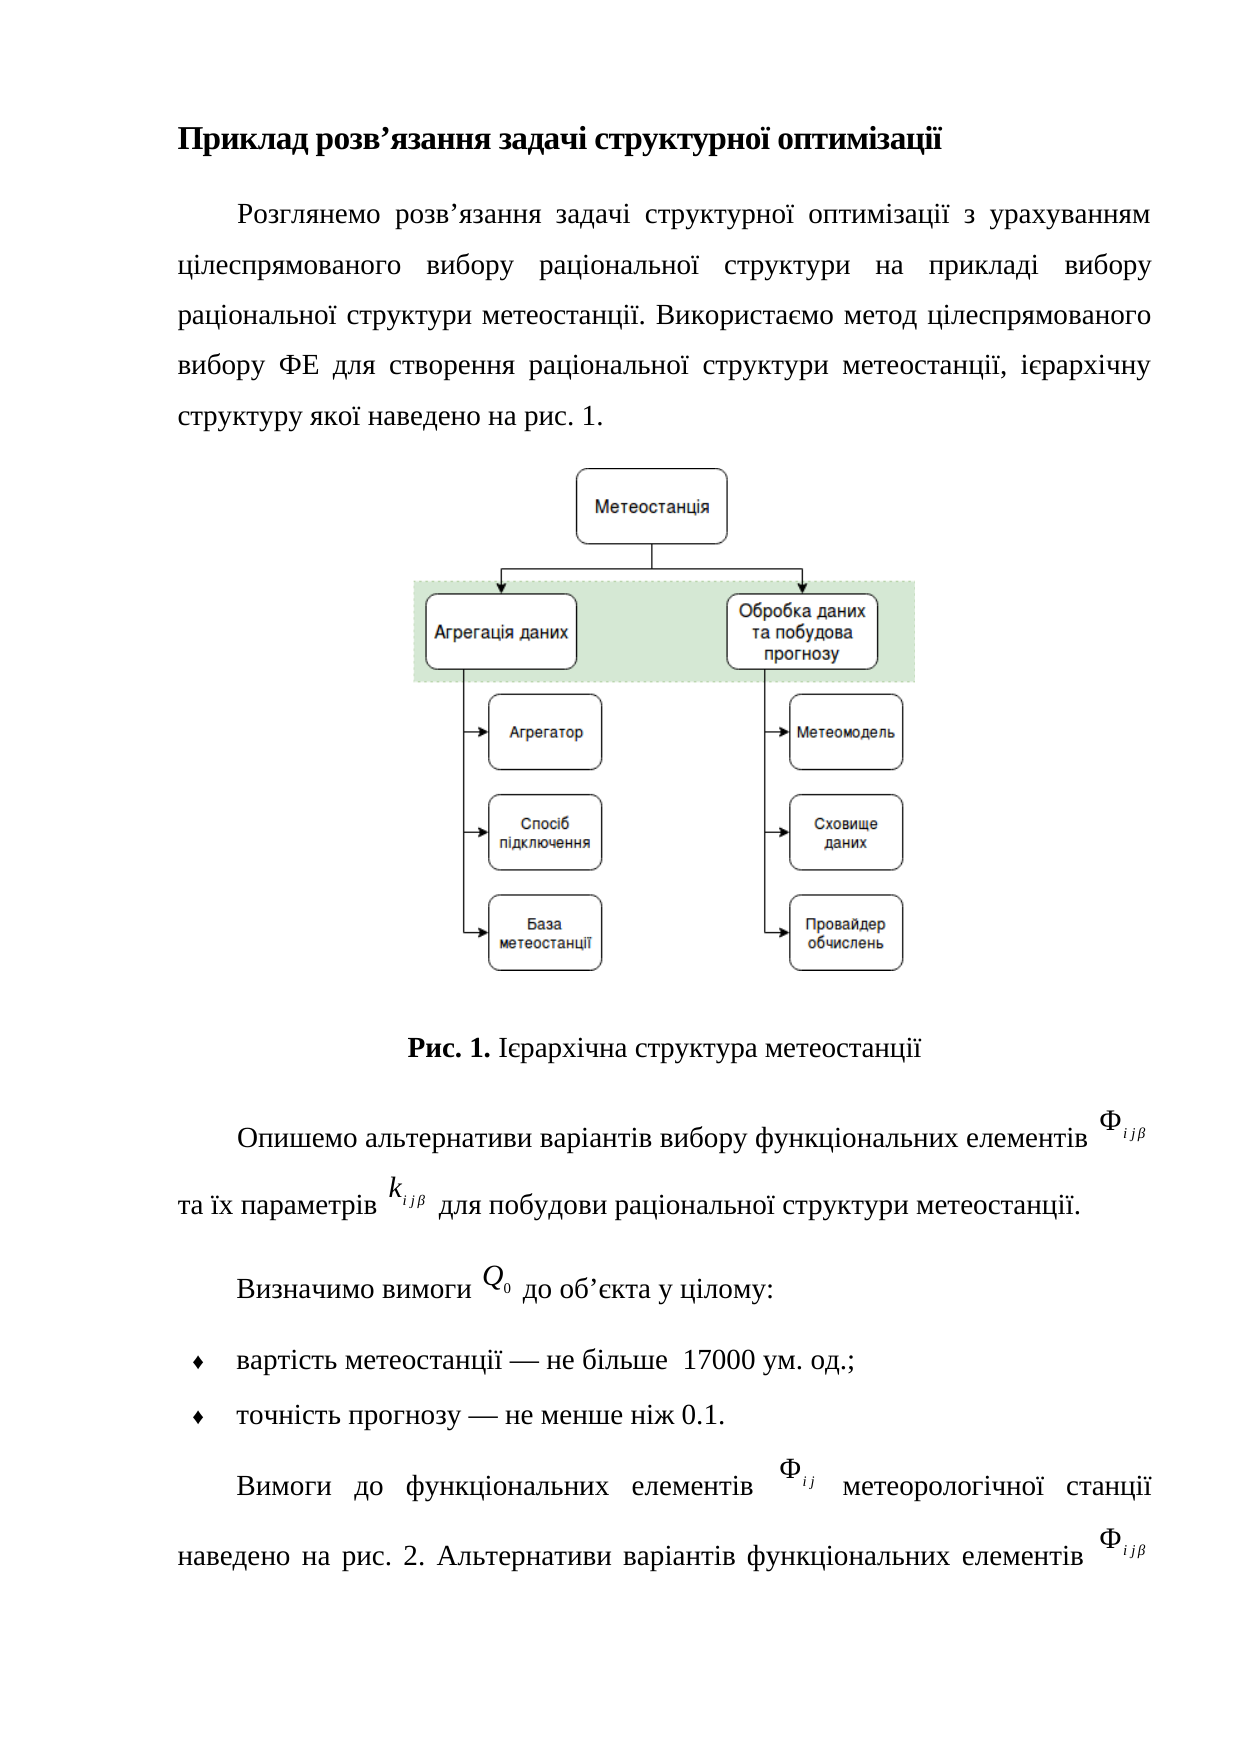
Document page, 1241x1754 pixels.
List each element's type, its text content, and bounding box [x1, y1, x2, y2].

text Приклад розв’язання задачі структурної оптимізації [177, 118, 1152, 156]
text Визначимо вимоги до об’єкта у цілому: [177, 1258, 1152, 1304]
text Розглянемо розв’язання задачі структурної оптимізації з урахуванням цілеспрямованого вибору раціональної структури на прикладі вибору раціональної структури метеостанції. Використаємо метод цілеспрямованого вибору ФЕ для створення раціональної структури метеостанції, ієрархічну структуру якої наведено на рис. 1. [177, 196, 1152, 431]
picture [413, 468, 915, 971]
text Рис. 1. Ієрархічна структура метеостанції [177, 1030, 1152, 1063]
list точність прогнозу — не менше ніж 0.1. [192, 1397, 1152, 1430]
text Опишемо альтернативи варіантів вибору функціональних елементів та їх параметрів для побудови раціональної структури метеостанції. [178, 1101, 1152, 1221]
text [177, 1452, 1152, 1572]
list вартість метеостанції — не більше 17000 ум. од.; [192, 1342, 1152, 1376]
